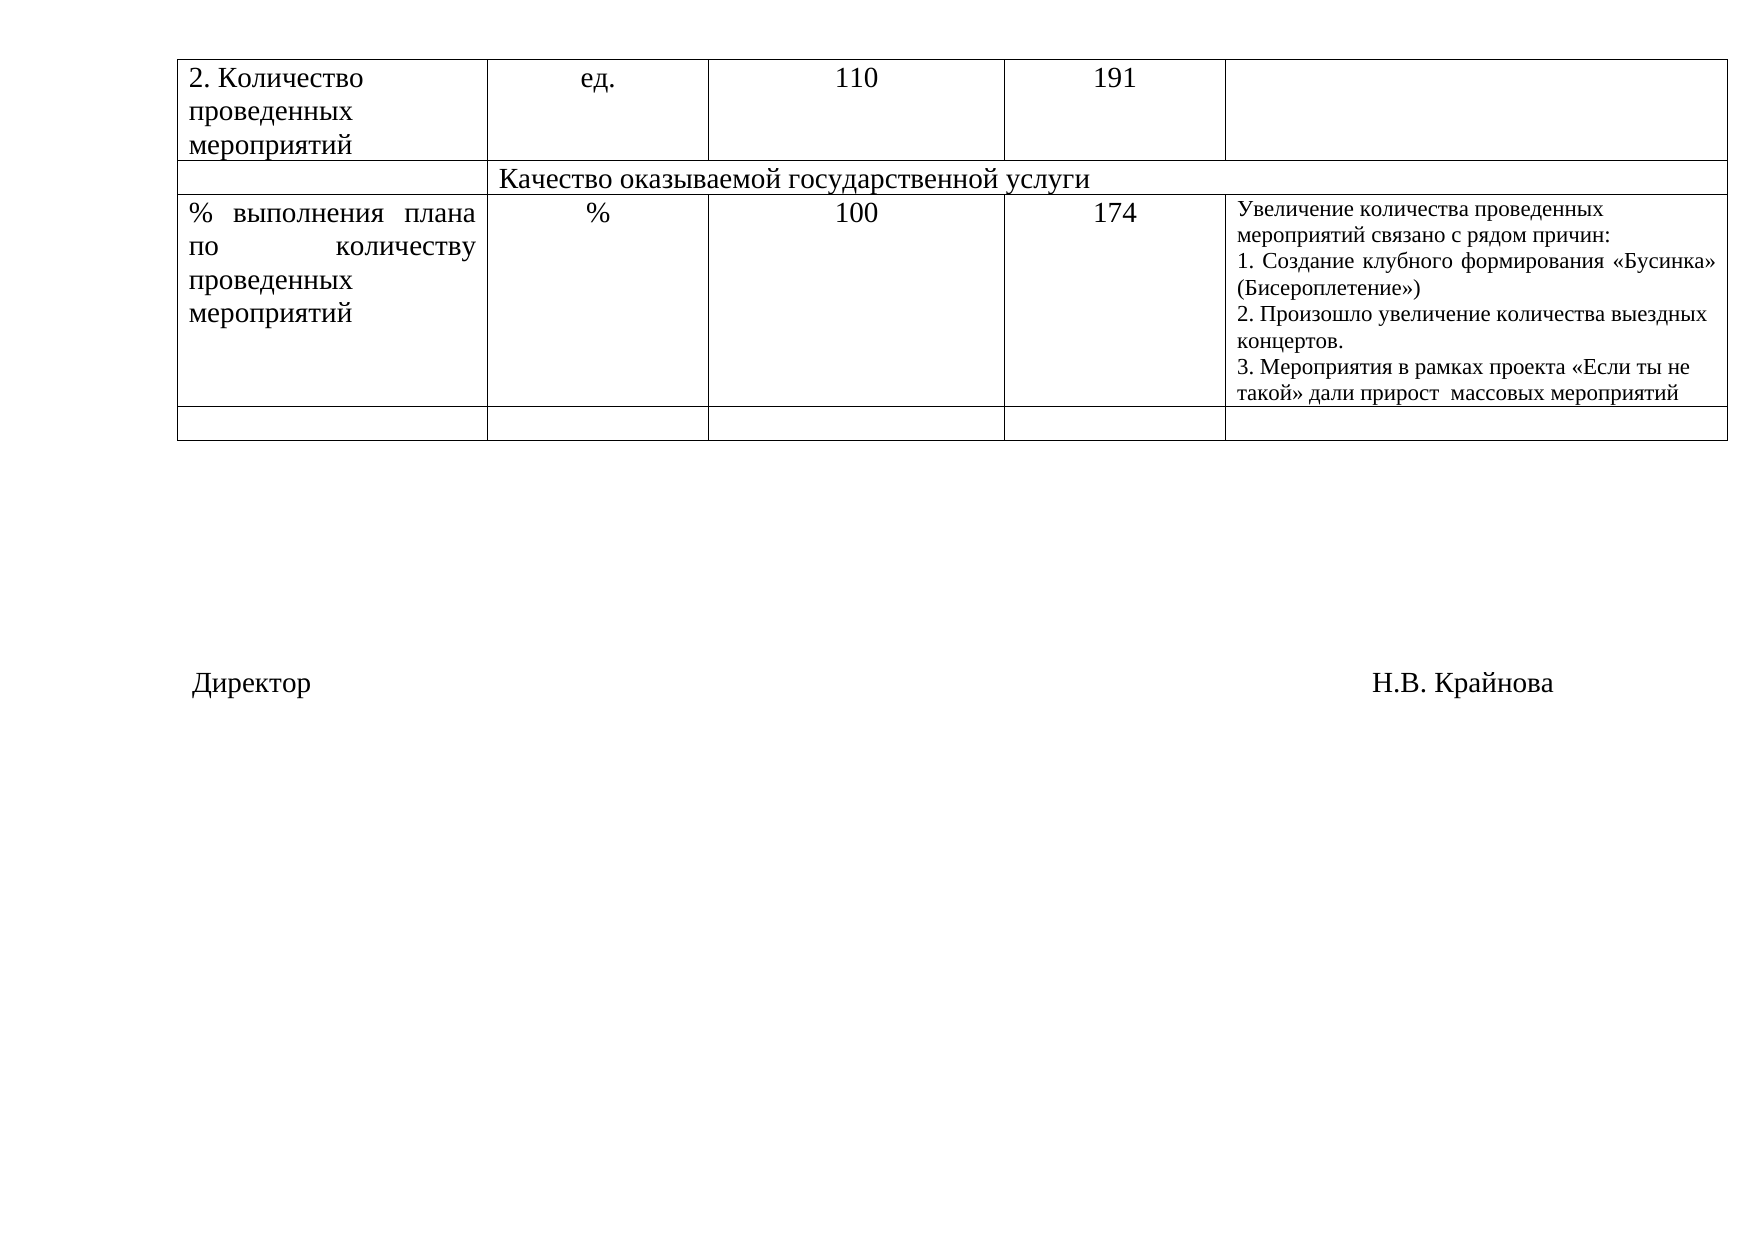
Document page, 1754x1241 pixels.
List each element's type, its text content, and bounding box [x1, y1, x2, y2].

table_cell [488, 407, 708, 440]
table_cell [1226, 407, 1727, 440]
table_cell [1226, 60, 1727, 160]
table_cell 191 [1005, 60, 1225, 160]
table_cell 174 [1005, 195, 1225, 406]
table_cell 100 [709, 195, 1004, 406]
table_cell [488, 161, 1727, 194]
table_cell [178, 407, 487, 440]
table_cell Увеличение количества проведенных мероприятий связано с рядом причин: 1. Создание клубного формирования «Бусинка» (Бисероплетение») 2. Произошло увеличение количества выездных концертов. 3. Мероприятия в рамках проекта «Если ты не такой» дали прирост массовых мероприятий [1226, 195, 1727, 406]
table_cell 110 [709, 60, 1004, 160]
table_cell ед. [488, 60, 708, 160]
text Директор Н.В. Крайнова [118, 665, 1636, 699]
table_cell % выполнения плана по количеству проведенных мероприятий [178, 195, 487, 406]
table_cell [1005, 407, 1225, 440]
table_cell [178, 161, 487, 194]
table_cell 2. Количество проведенных мероприятий [178, 60, 487, 160]
table_cell [709, 407, 1004, 440]
table_cell % [488, 195, 708, 406]
